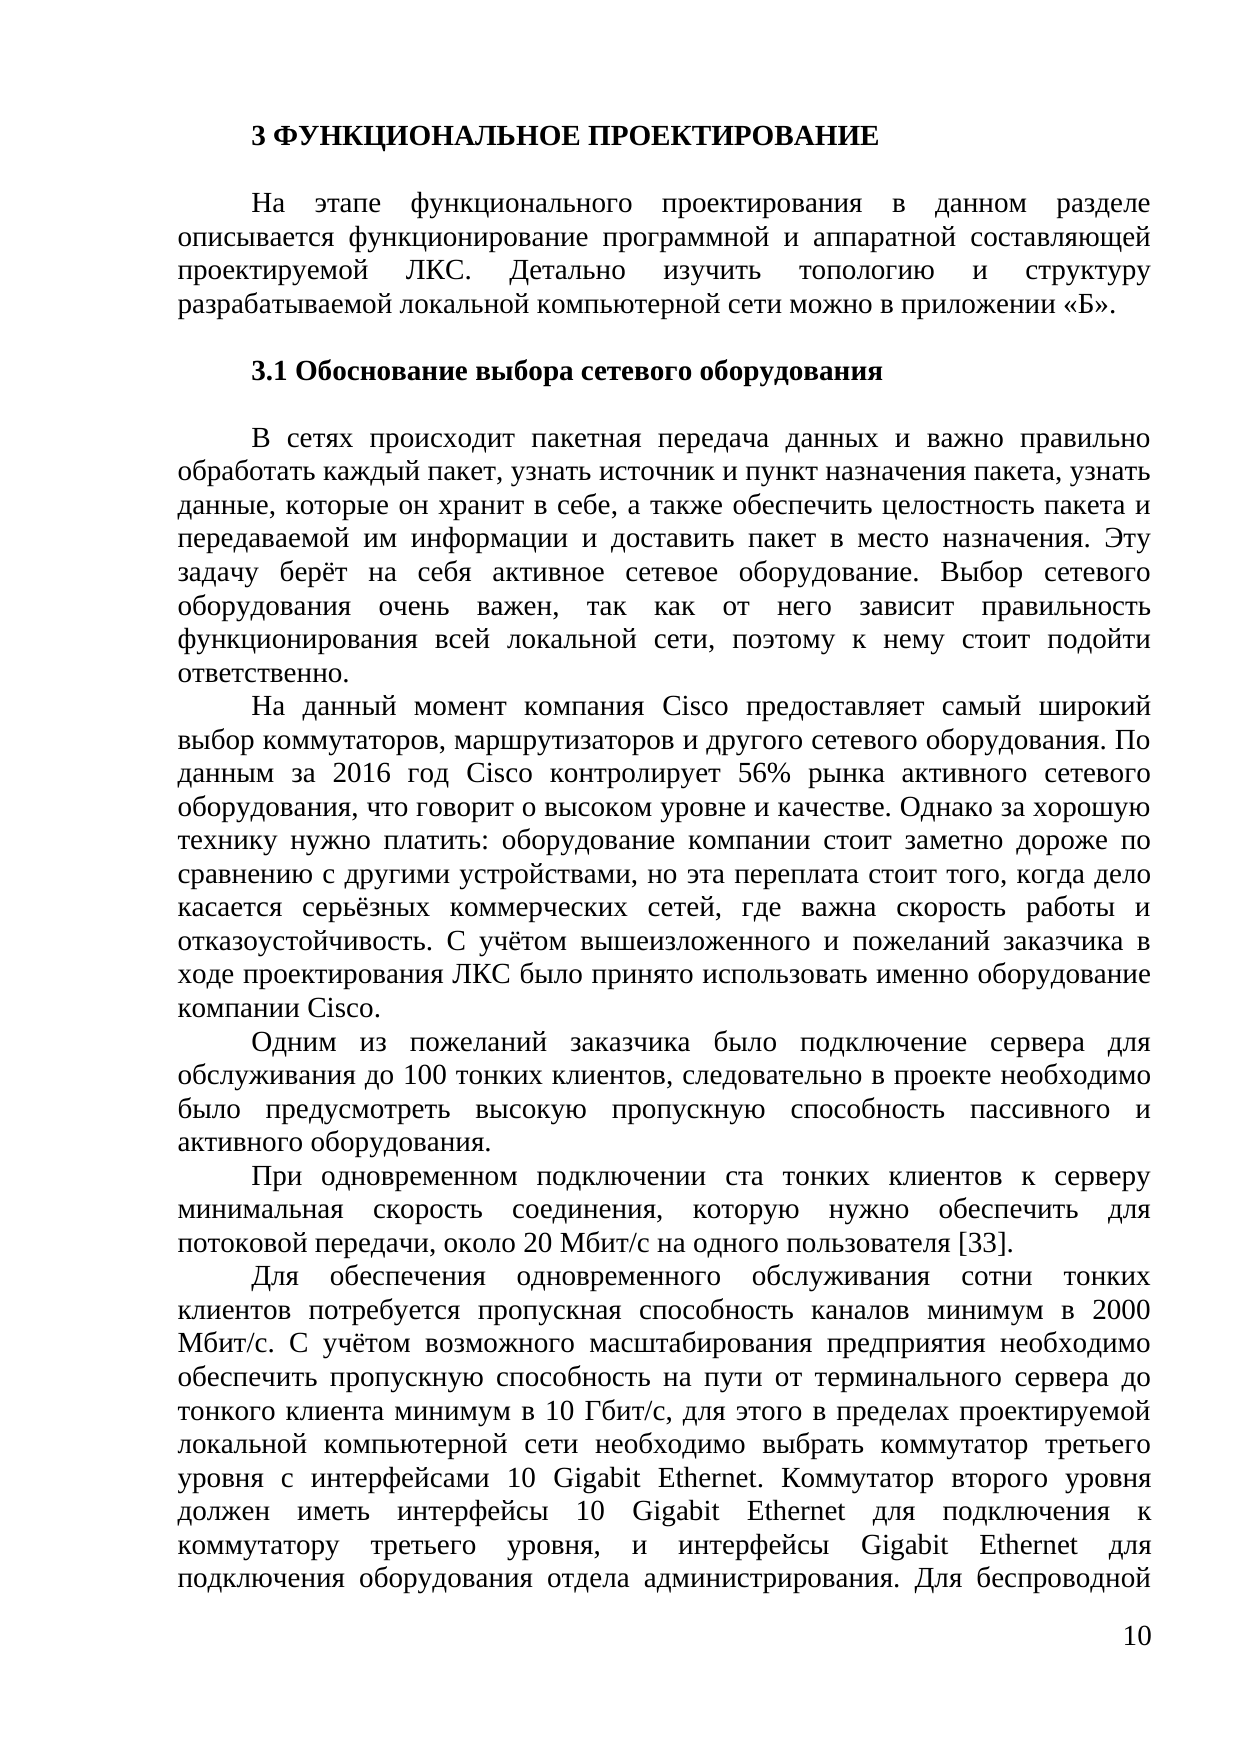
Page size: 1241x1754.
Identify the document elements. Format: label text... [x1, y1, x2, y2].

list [177, 1258, 1152, 1594]
list Одним из пожеланий заказчика было подключение сервера для обслуживания до 100 тонких клиентов, следовательно в проекте необходимо было предусмотреть высокую пропускную способность пассивного и активного оборудования. [177, 1024, 1152, 1158]
list В сетях происходит пакетная передача данных и важно правильно обработать каждый пакет, узнать источник и пункт назначения пакета, узнать данные, которые он хранит в себе, а также обеспечить целостность пакета и передаваемой им информации и доставить пакет в место назначения. Эту задачу берёт на себя активное сетевое оборудование. Выбор сетевого оборудования очень важен, так как от него зависит правильность функционирования всей локальной сети, поэтому к нему стоит подойти ответственно. [177, 420, 1152, 688]
text На этапе функционального проектирования в данном разделе описывается функционирование программной и аппаратной составляющей проектируемой ЛКС. Детально изучить топологию и структуру разрабатываемой локальной компьютерной сети можно в приложении «Б». [177, 185, 1152, 319]
text 3 ФУНКЦИОНАЛЬНОЕ ПРОЕКТИРОВАНИЕ [177, 118, 1152, 152]
list При одновременном подключении ста тонких клиентов к серверу минимальная скорость соединения, которую нужно обеспечить для потоковой передачи, около 20 Мбит/с на одного пользователя [33]. [177, 1158, 1152, 1258]
list На данный момент компания Cisco предоставляет самый широкий выбор коммутаторов, маршрутизаторов и другого сетевого оборудования. По данным за 2016 год Cisco контролирует 56% рынка активного сетевого оборудования, что говорит о высоком уровне и качестве. Однако за хорошую технику нужно платить: оборудование компании стоит заметно дороже по сравнению с другими устройствами, но эта переплата стоит того, когда дело касается серьёзных коммерческих сетей, где важна скорость работы и отказоустойчивость. С учётом вышеизложенного и пожеланий заказчика в ходе проектирования ЛКС было принято использовать именно оборудование компании Cisco. [177, 688, 1152, 1024]
list 3.1 Обоснование выбора сетевого оборудования [177, 353, 1152, 386]
